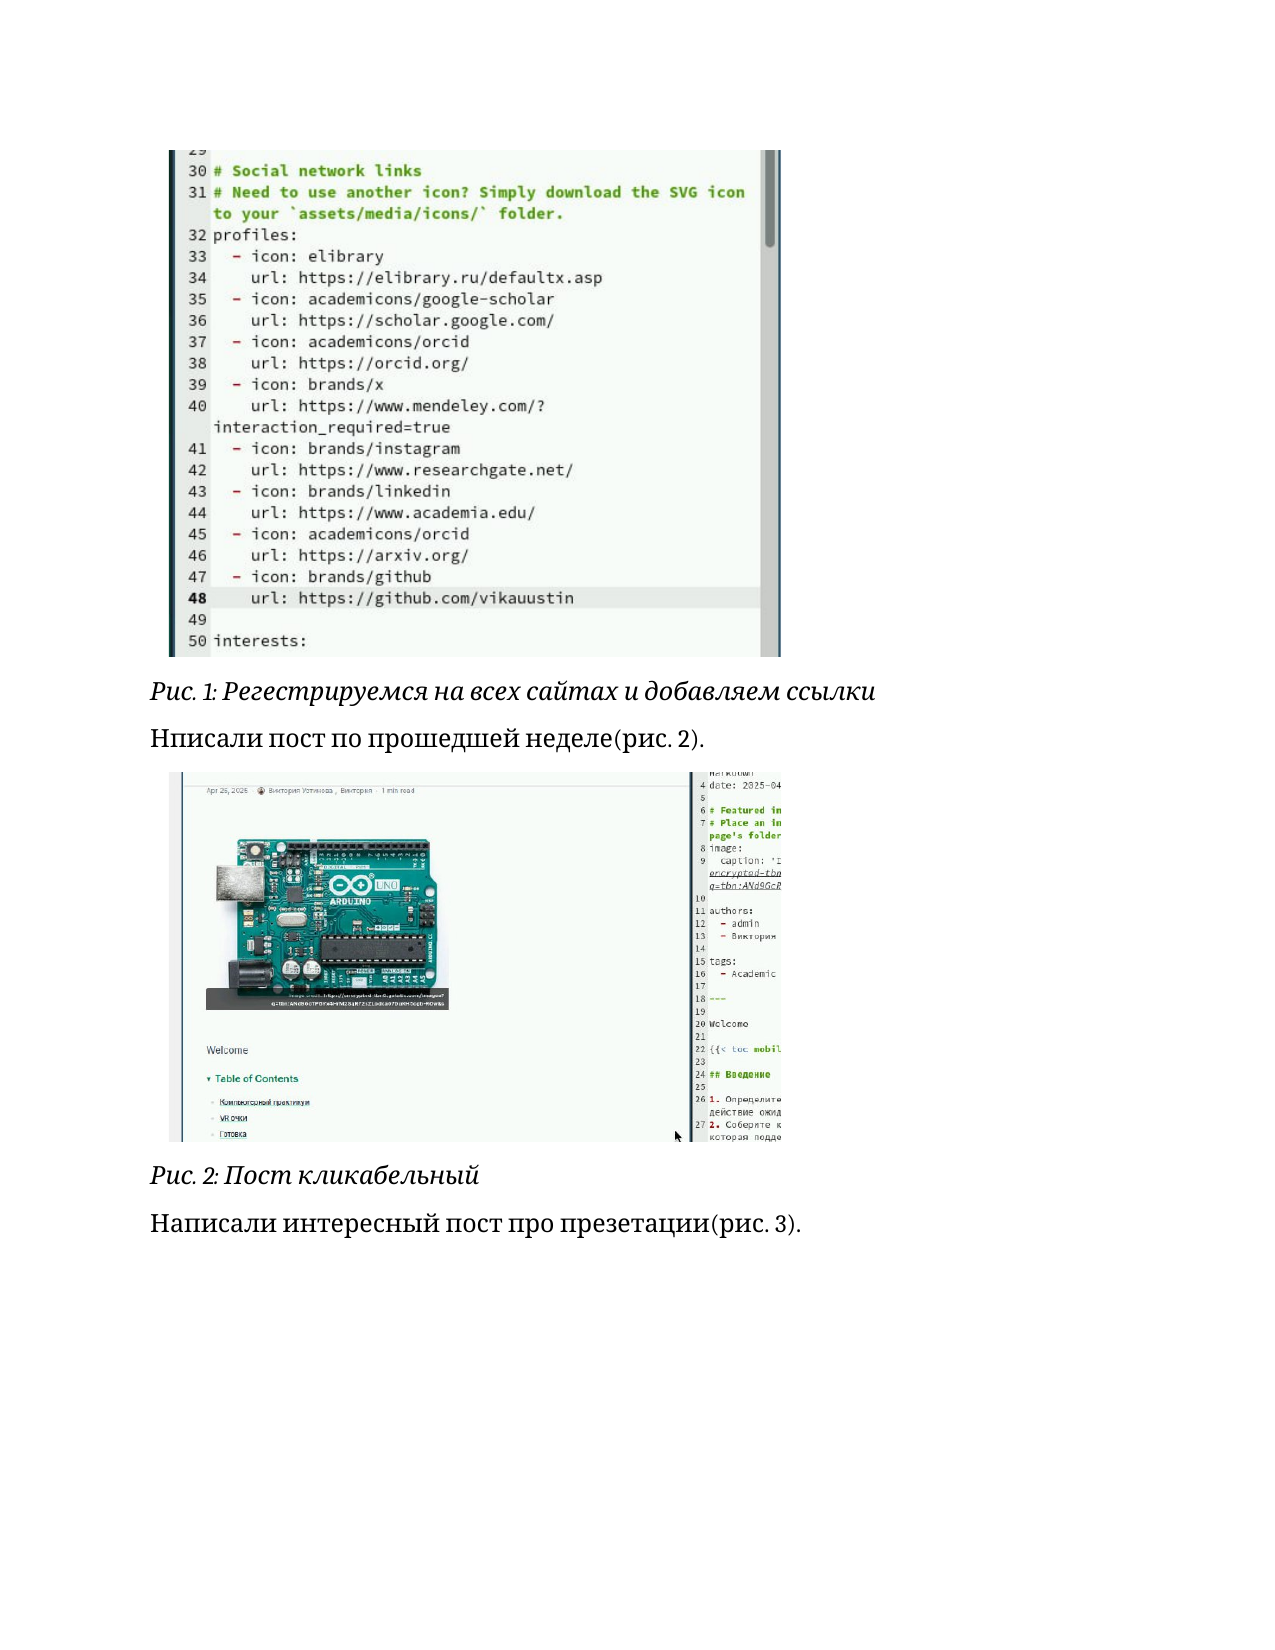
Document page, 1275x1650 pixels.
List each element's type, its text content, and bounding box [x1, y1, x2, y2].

text Рис. 2: Пост кликабельный [150, 1162, 1125, 1191]
picture [168, 772, 782, 1142]
text Нписали пост по прошедшей неделе(рис. 2). [150, 725, 1125, 754]
text Написали интересный пост про презетации(рис. 3). [150, 1209, 1125, 1238]
picture [168, 150, 782, 657]
text Рис. 1: Регестрируемся на всех сайтах и добавляем ссылки [150, 678, 1125, 707]
